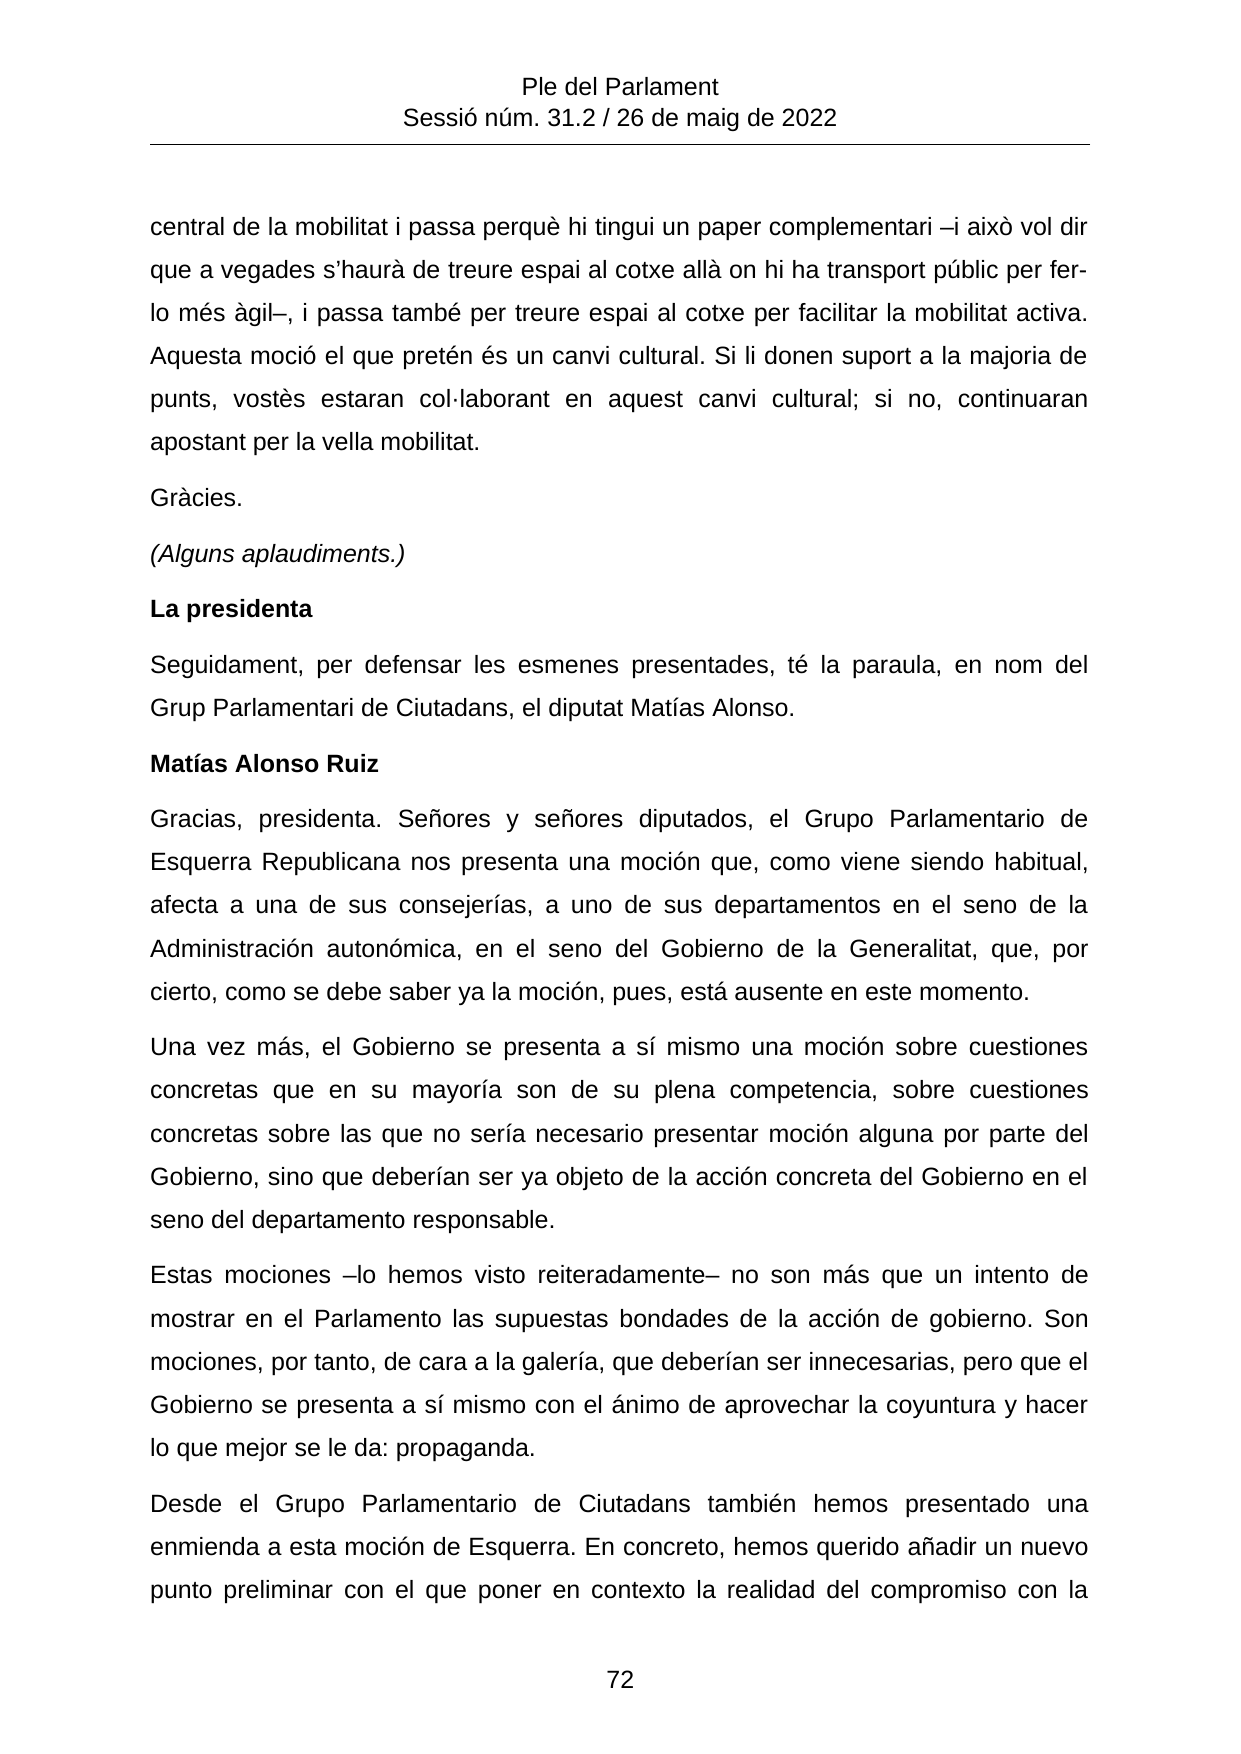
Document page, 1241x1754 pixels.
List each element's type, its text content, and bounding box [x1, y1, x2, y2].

text Matías Alonso Ruiz [150, 749, 1090, 777]
text Una vez más, el Gobierno se presenta a sí mismo una moción sobre cuestiones concretas que en su mayoría son de su plena competencia, sobre cuestiones concretas sobre las que no sería necesario presentar moción alguna por parte del Gobierno, sino que deberían ser ya objeto de la acción concreta del Gobierno en el seno del departamento responsable. [150, 1032, 1090, 1234]
text (Alguns aplaudiments.) [150, 539, 1090, 567]
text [150, 1489, 1090, 1604]
text La presidenta [150, 594, 1090, 623]
text Gràcies. [150, 483, 1090, 512]
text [150, 212, 1090, 456]
text Gracias, presidenta. Señores y señores diputados, el Grupo Parlamentario de Esquerra Republicana nos presenta una moción que, como viene siendo habitual, afecta a una de sus consejerías, a uno de sus departamentos en el seno de la Administración autonómica, en el seno del Gobierno de la Generalitat, que, por cierto, como se debe saber ya la moción, pues, está ausente en este momento. [150, 804, 1090, 1006]
text Seguidament, per defensar les esmenes presentades, té la paraula, en nom del Grup Parlamentari de Ciutadans, el diputat Matías Alonso. [150, 650, 1090, 722]
text Estas mociones –lo hemos visto reiteradamente– no son más que un intento de mostrar en el Parlamento las supuestas bondades de la acción de gobierno. Son mociones, por tanto, de cara a la galería, que deberían ser innecesarias, pero que el Gobierno se presenta a sí mismo con el ánimo de aprovechar la coyuntura y hacer lo que mejor se le da: propaganda. [150, 1261, 1090, 1462]
